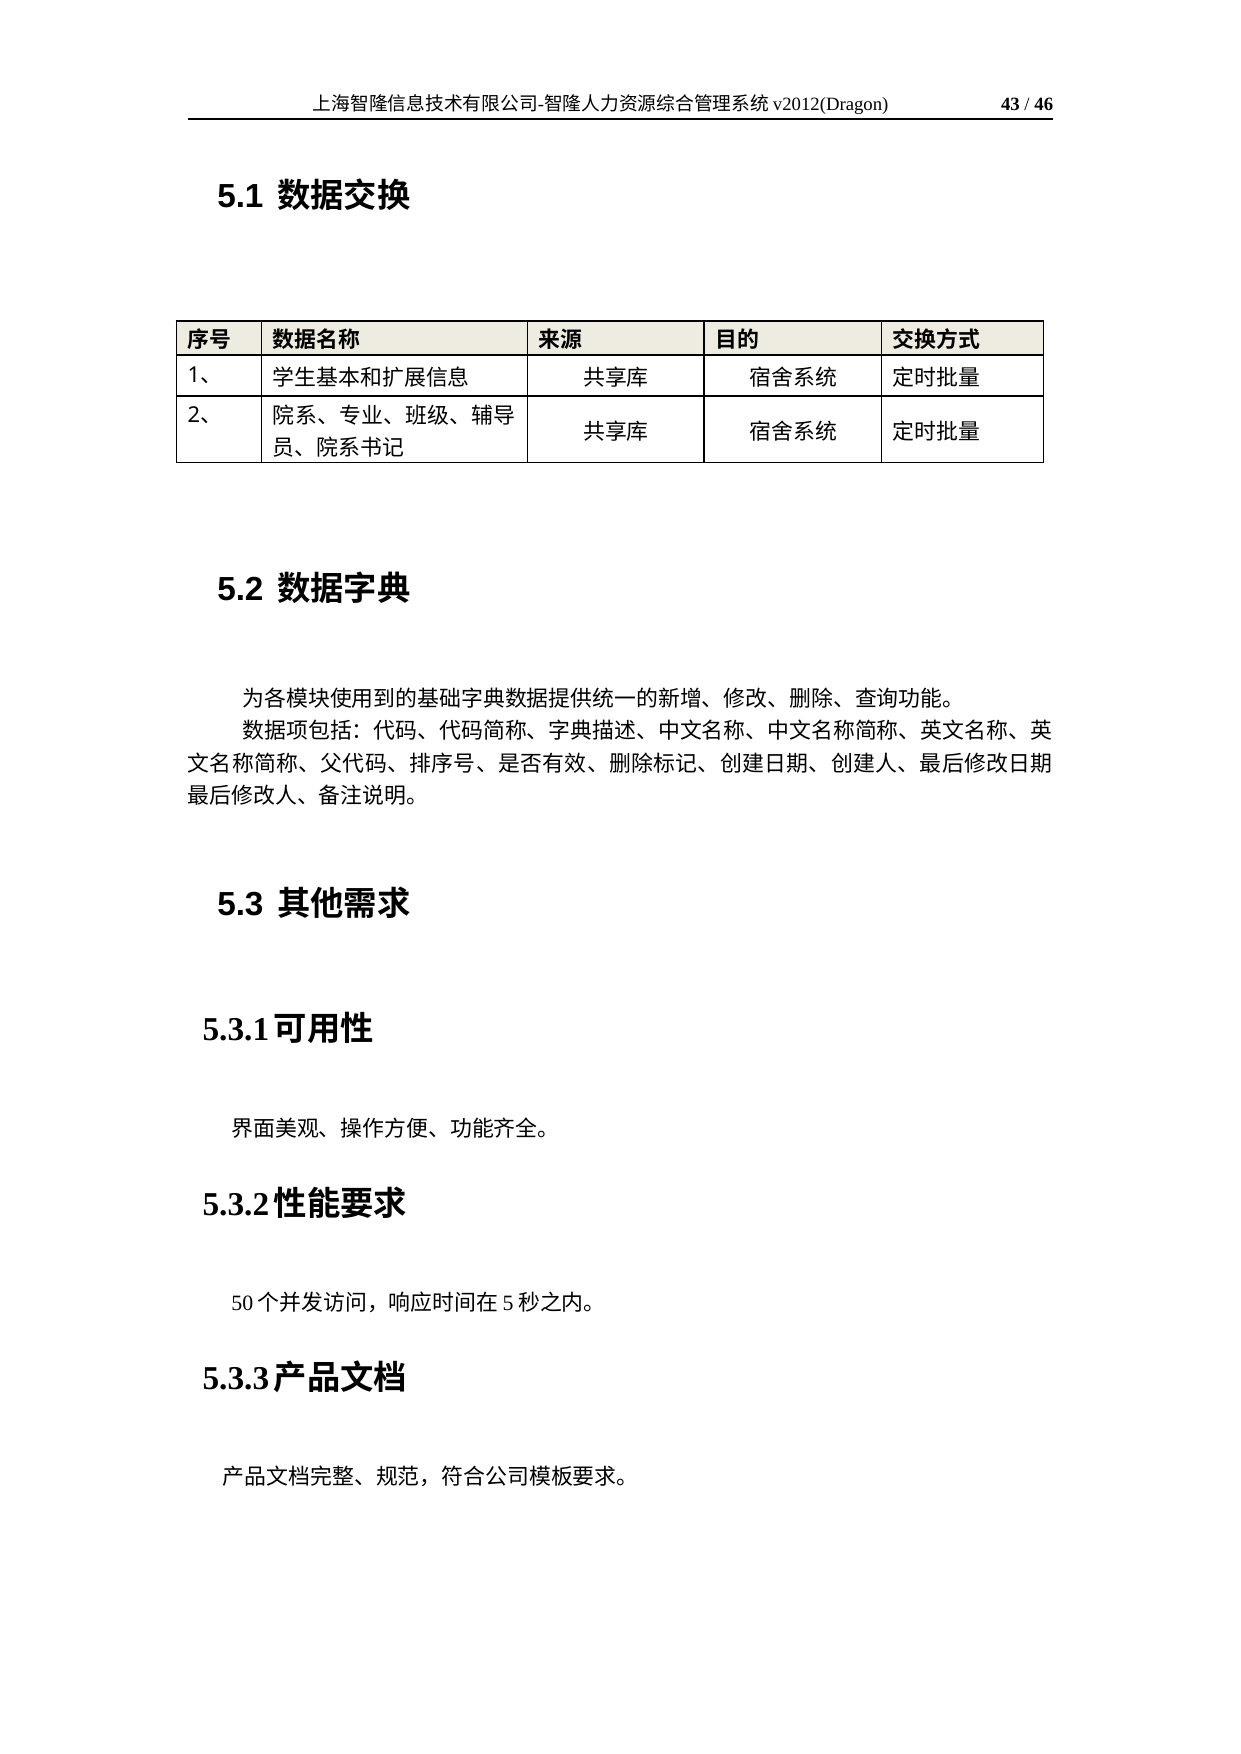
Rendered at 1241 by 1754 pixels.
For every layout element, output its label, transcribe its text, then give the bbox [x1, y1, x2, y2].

subtitle 其他需求 [217, 870, 1053, 935]
subtitle 可用性 [202, 995, 1053, 1060]
table_cell 宿舍系统 [705, 397, 881, 462]
table_cell 定时批量 [882, 397, 1043, 462]
table_cell 共享库 [528, 356, 703, 395]
text 数据项包括：代码、代码简称、字典描述、中文名称、中文名称简称、英文名称、英文名称简称、父代码、排序号、是否有效、删除标记、创建日期、创建人、最后修改日期、最后修改人、备注说明。 [187, 713, 1053, 811]
table_cell 共享库 [528, 397, 703, 462]
text 50个并发访问，响应时间在5秒之内。 [187, 1284, 1053, 1317]
table_header 数据名称 [262, 322, 527, 354]
table_cell 学生基本和扩展信息 [262, 356, 527, 395]
subtitle 数据字典 [217, 555, 1053, 620]
text 为各模块使用到的基础字典数据提供统一的新增、修改、删除、查询功能。 [187, 681, 1053, 713]
table_header 目的 [705, 322, 881, 354]
table_cell 宿舍系统 [705, 356, 881, 395]
table_header 序号 [177, 322, 261, 354]
table_cell [177, 356, 261, 395]
subtitle 产品文档 [202, 1344, 1053, 1409]
text 产品文档完整、规范，符合公司模板要求。 [217, 1459, 1053, 1491]
table_cell 院系、专业、班级、辅导员、院系书记 [262, 397, 527, 462]
subtitle 性能要求 [202, 1170, 1053, 1235]
table_cell 2、 [177, 397, 261, 462]
text 界面美观、操作方便、功能齐全。 [187, 1110, 1053, 1143]
table_header 来源 [528, 322, 703, 354]
subtitle 数据交换 [217, 162, 1053, 227]
table_cell 定时批量 [882, 356, 1043, 395]
table_header 交换方式 [882, 322, 1043, 354]
